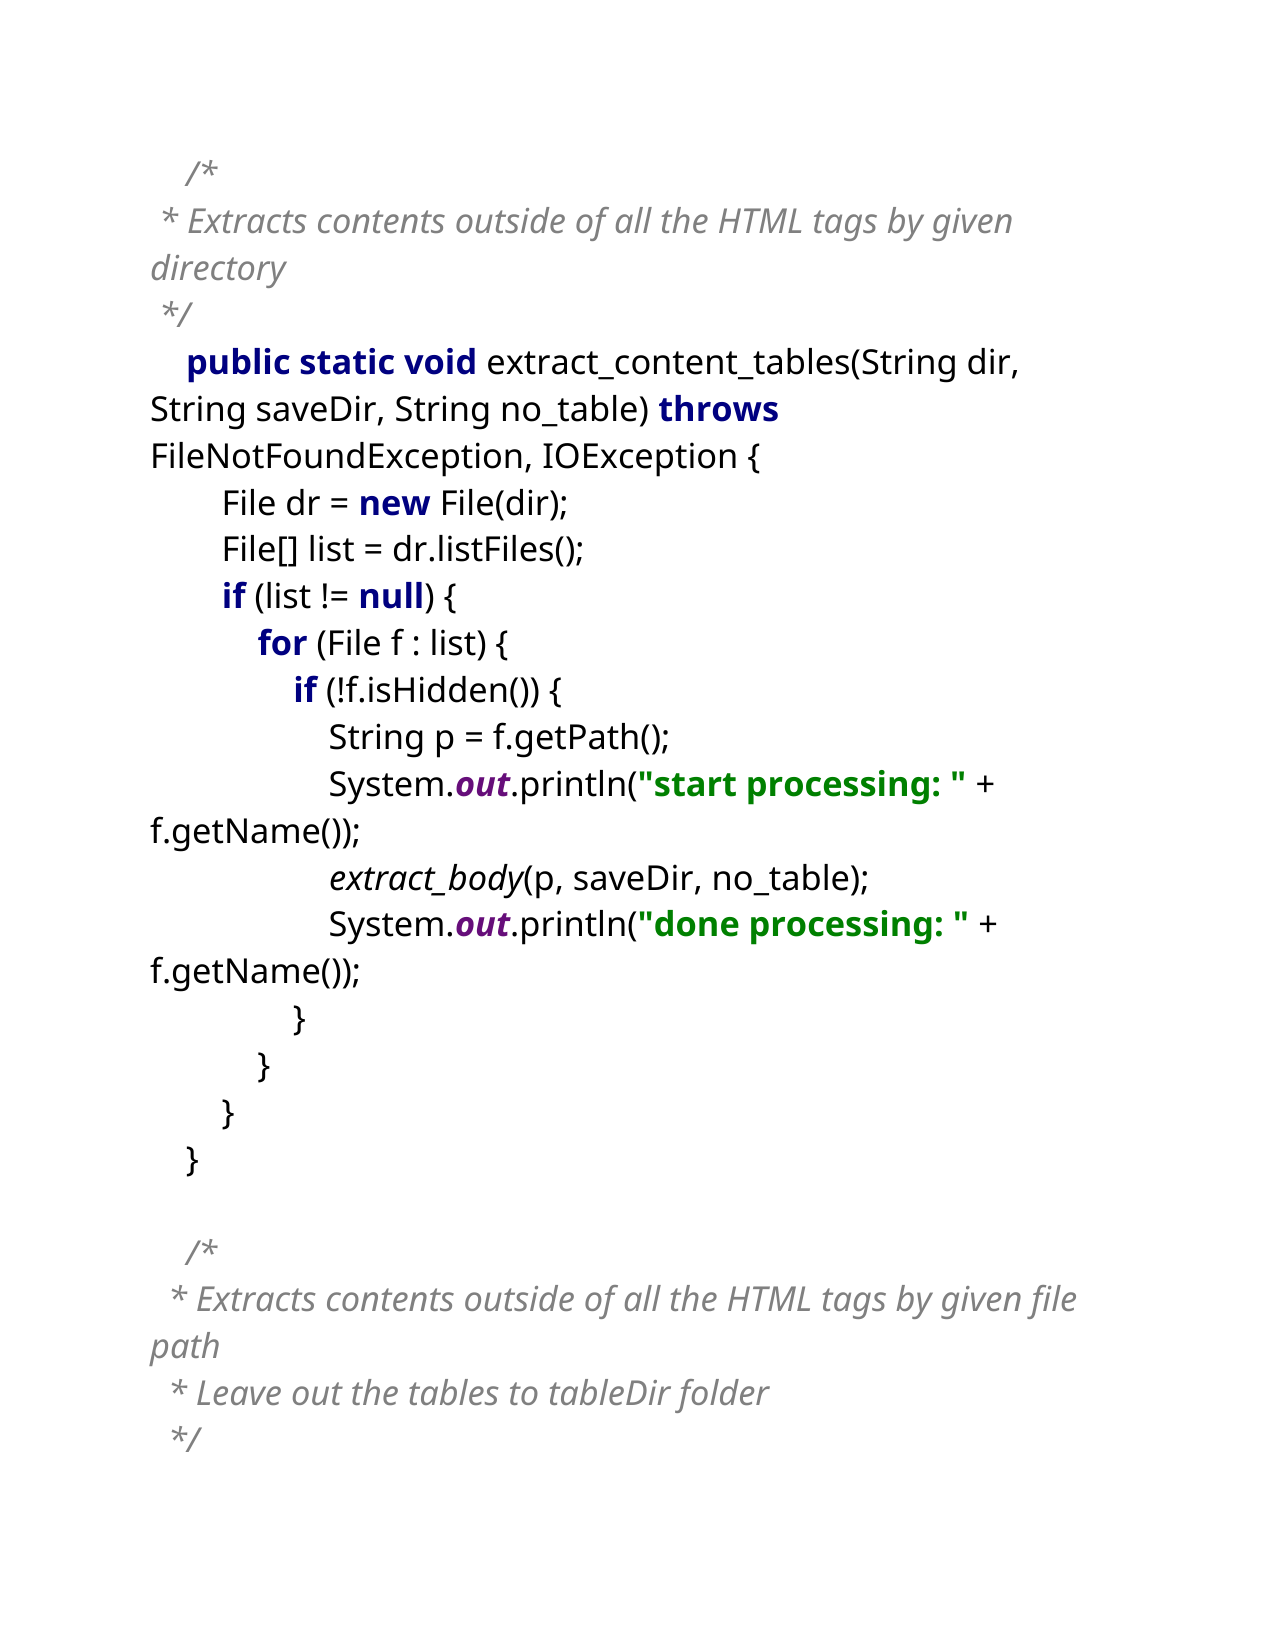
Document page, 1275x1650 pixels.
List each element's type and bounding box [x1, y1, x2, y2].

text [150, 150, 1125, 1462]
